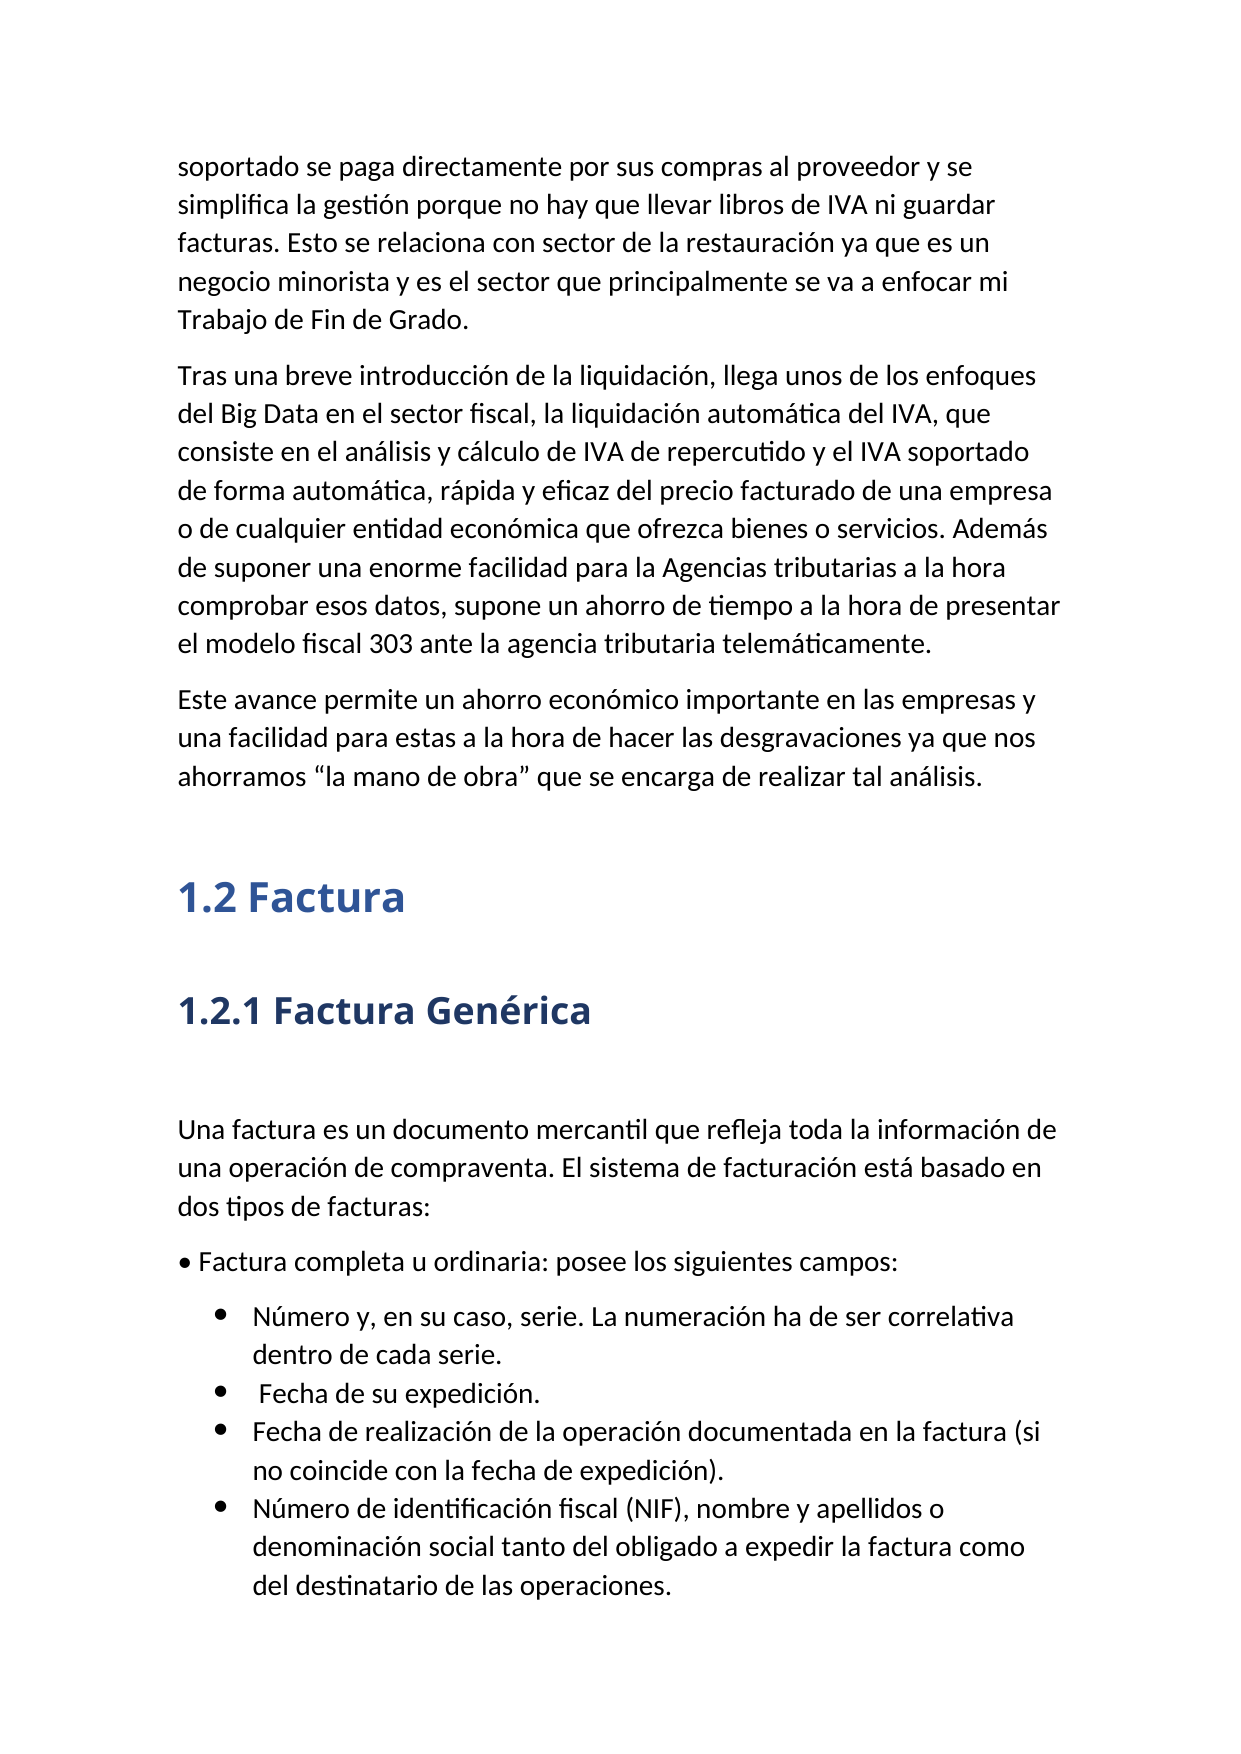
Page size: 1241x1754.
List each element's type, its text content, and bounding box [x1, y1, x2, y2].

list Fecha de su expedición. [215, 1375, 1063, 1410]
subtitle 1.2 Factura [177, 868, 1063, 924]
list Número y, en su caso, serie. La numeración ha de ser correlativa dentro de cada serie. [215, 1298, 1063, 1372]
text Este avance permite un ahorro económico importante en las empresas y una facilidad para estas a la hora de hacer las desgravaciones ya que nos ahorramos “la mano de obra” que se encarga de realizar tal análisis. [177, 681, 1063, 793]
subtitle 1.2.1 Factura Genérica [177, 984, 1063, 1035]
list Fecha de realización de la operación documentada en la factura (si no coincide con la fecha de expedición). [215, 1413, 1063, 1487]
text • Factura completa u ordinaria: posee los siguientes campos: [177, 1243, 1063, 1278]
text Una factura es un documento mercantil que refleja toda la información de una operación de compraventa. El sistema de facturación está basado en dos tipos de facturas: [177, 1111, 1063, 1223]
